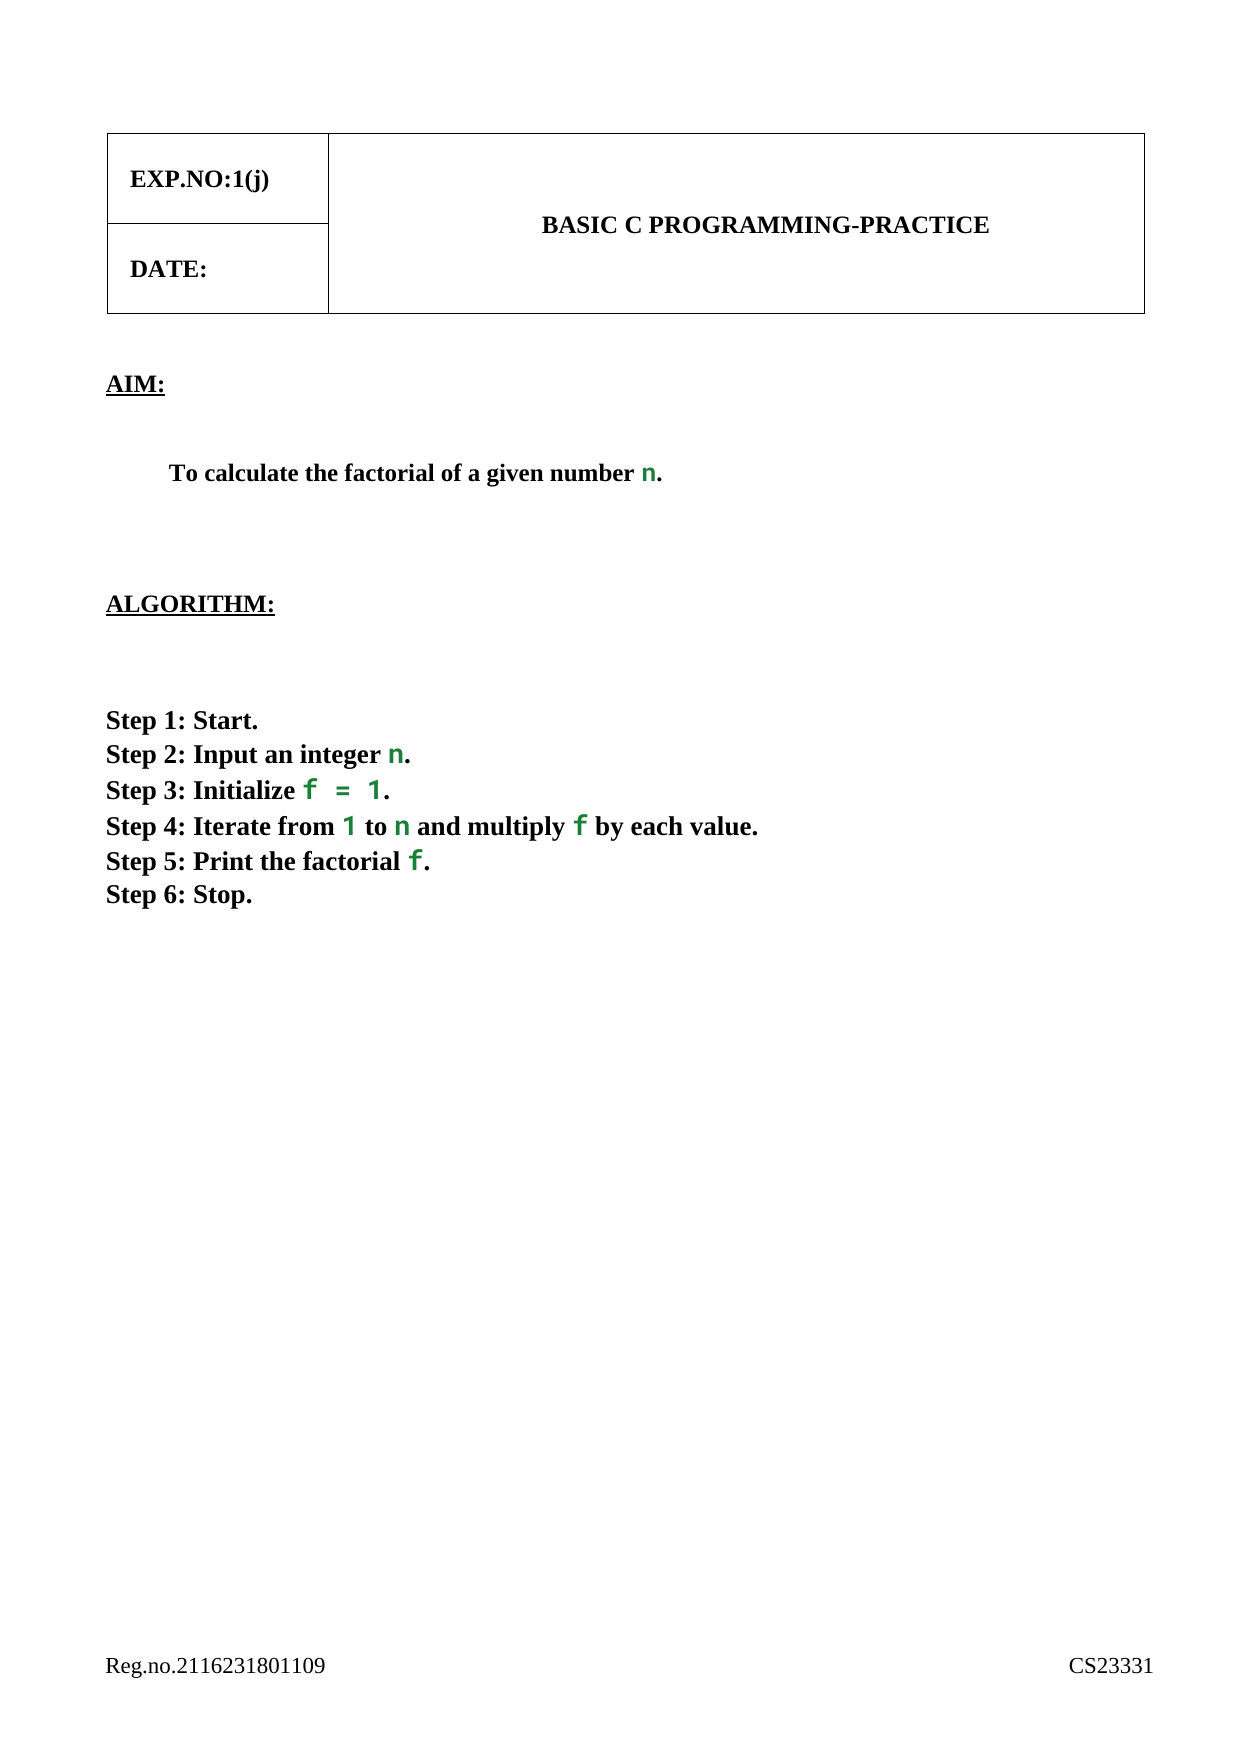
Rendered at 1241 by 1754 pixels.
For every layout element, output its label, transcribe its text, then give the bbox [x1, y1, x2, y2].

text Step 1: Start. [106, 704, 1155, 735]
table_header BASIC C PROGRAMMING-PRACTICE [329, 134, 1144, 313]
text Step 3: Initialize f = 1. [106, 771, 1155, 807]
text To calculate the factorial of a given number n. [94, 456, 1155, 488]
text Step 6: Stop. [106, 878, 1155, 909]
table_cell DATE: [108, 224, 328, 313]
text AIM: [106, 369, 1155, 398]
text Step 4: Iterate from 1 to n and multiply f by each value. [106, 807, 1155, 842]
text Step 2: Input an integer n. [106, 735, 1155, 771]
text ALGORITHM: [106, 589, 1155, 618]
table_header EXP.NO:1(j) [108, 134, 328, 223]
text Step 5: Print the factorial f. [106, 842, 1155, 878]
